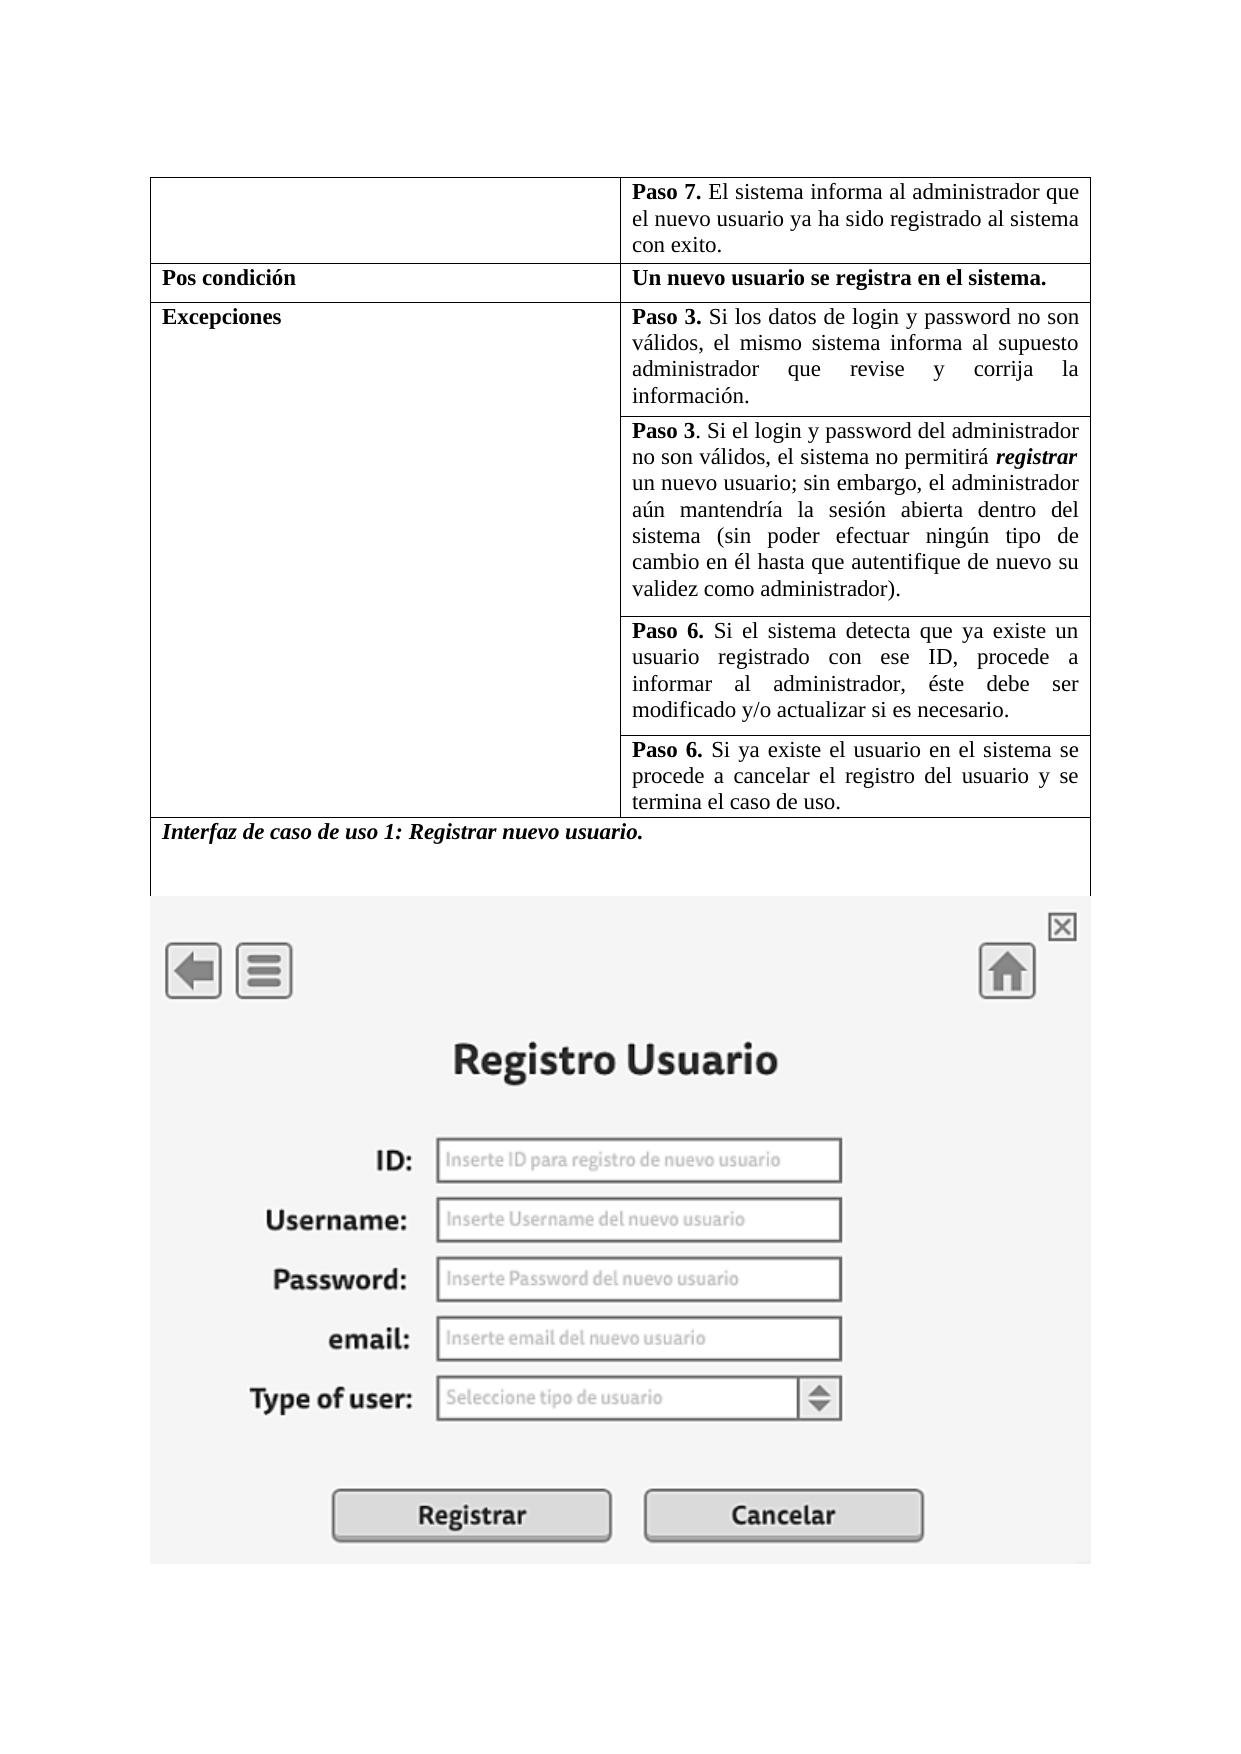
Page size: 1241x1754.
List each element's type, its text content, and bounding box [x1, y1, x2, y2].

table_cell Excepciones [151, 303, 620, 817]
table_cell Interfaz de caso de uso 1: Registrar nuevo usuario. [151, 818, 1090, 896]
table_cell Un nuevo usuario se registra en el sistema. [621, 264, 1090, 302]
table_cell Paso 7. El sistema informa al administrador que el nuevo usuario ya ha sido registrado al sistema con exito. [621, 178, 1090, 263]
picture [150, 896, 1091, 1564]
table_cell Pos condición [151, 264, 620, 302]
table_cell [151, 178, 620, 263]
table_cell Paso 6. Si ya existe el usuario en el sistema se procede a cancelar el registro del usuario y se termina el caso de uso. [621, 736, 1090, 817]
table_cell Paso 3. Si los datos de login y password no son válidos, el mismo sistema informa al supuesto administrador que revise y corrija la información. [621, 303, 1090, 416]
table_cell Paso 6. Si el sistema detecta que ya existe un usuario registrado con ese ID, procede a informar al administrador, éste debe ser modificado y/o actualizar si es necesario. [621, 617, 1090, 735]
table_cell Paso 3. Si el login y password del administrador no son válidos, el sistema no permitirá registrar un nuevo usuario; sin embargo, el administrador aún mantendría la sesión abierta dentro del sistema (sin poder efectuar ningún tipo de cambio en él hasta que autentifique de nuevo su validez como administrador). [621, 417, 1090, 616]
